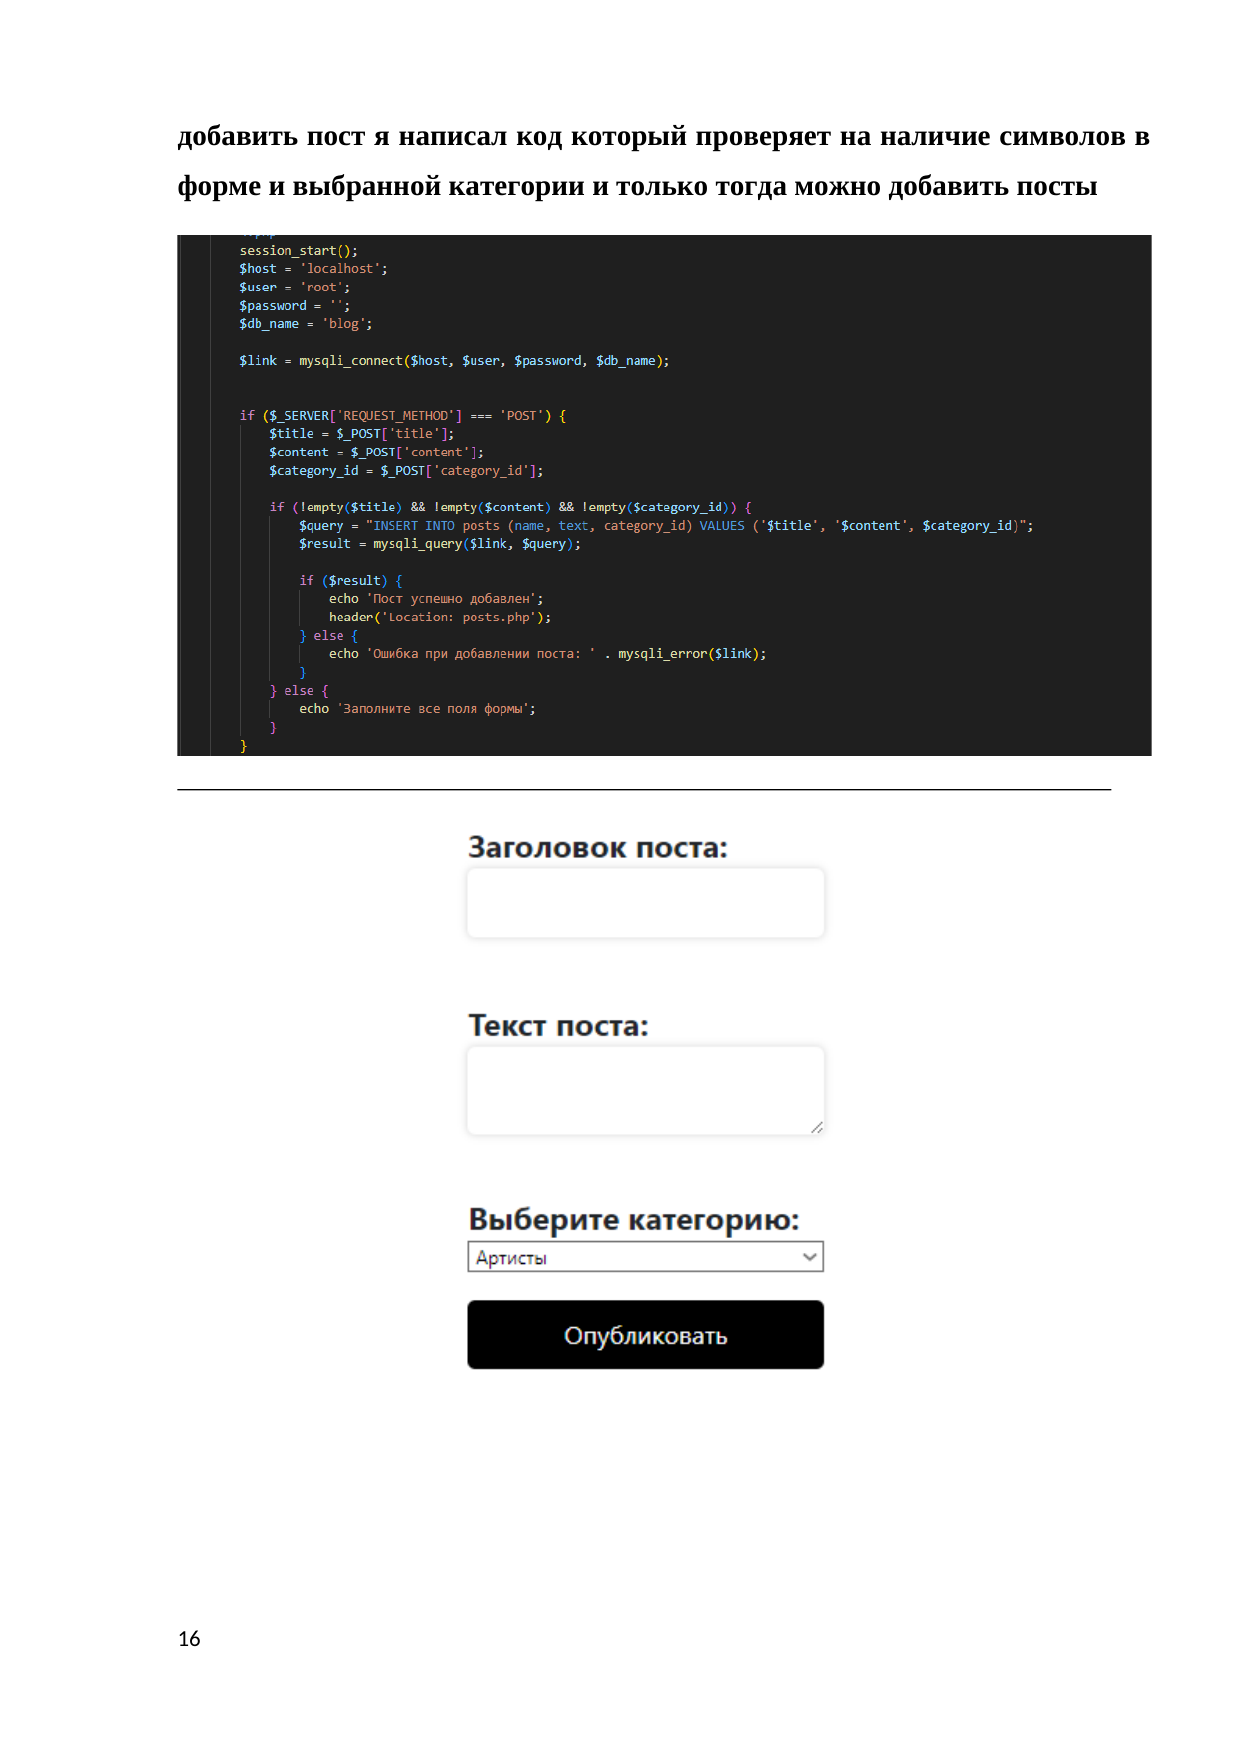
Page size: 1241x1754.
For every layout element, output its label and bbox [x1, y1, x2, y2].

text [177, 118, 1152, 202]
picture [177, 235, 1152, 756]
picture [177, 789, 1112, 1507]
